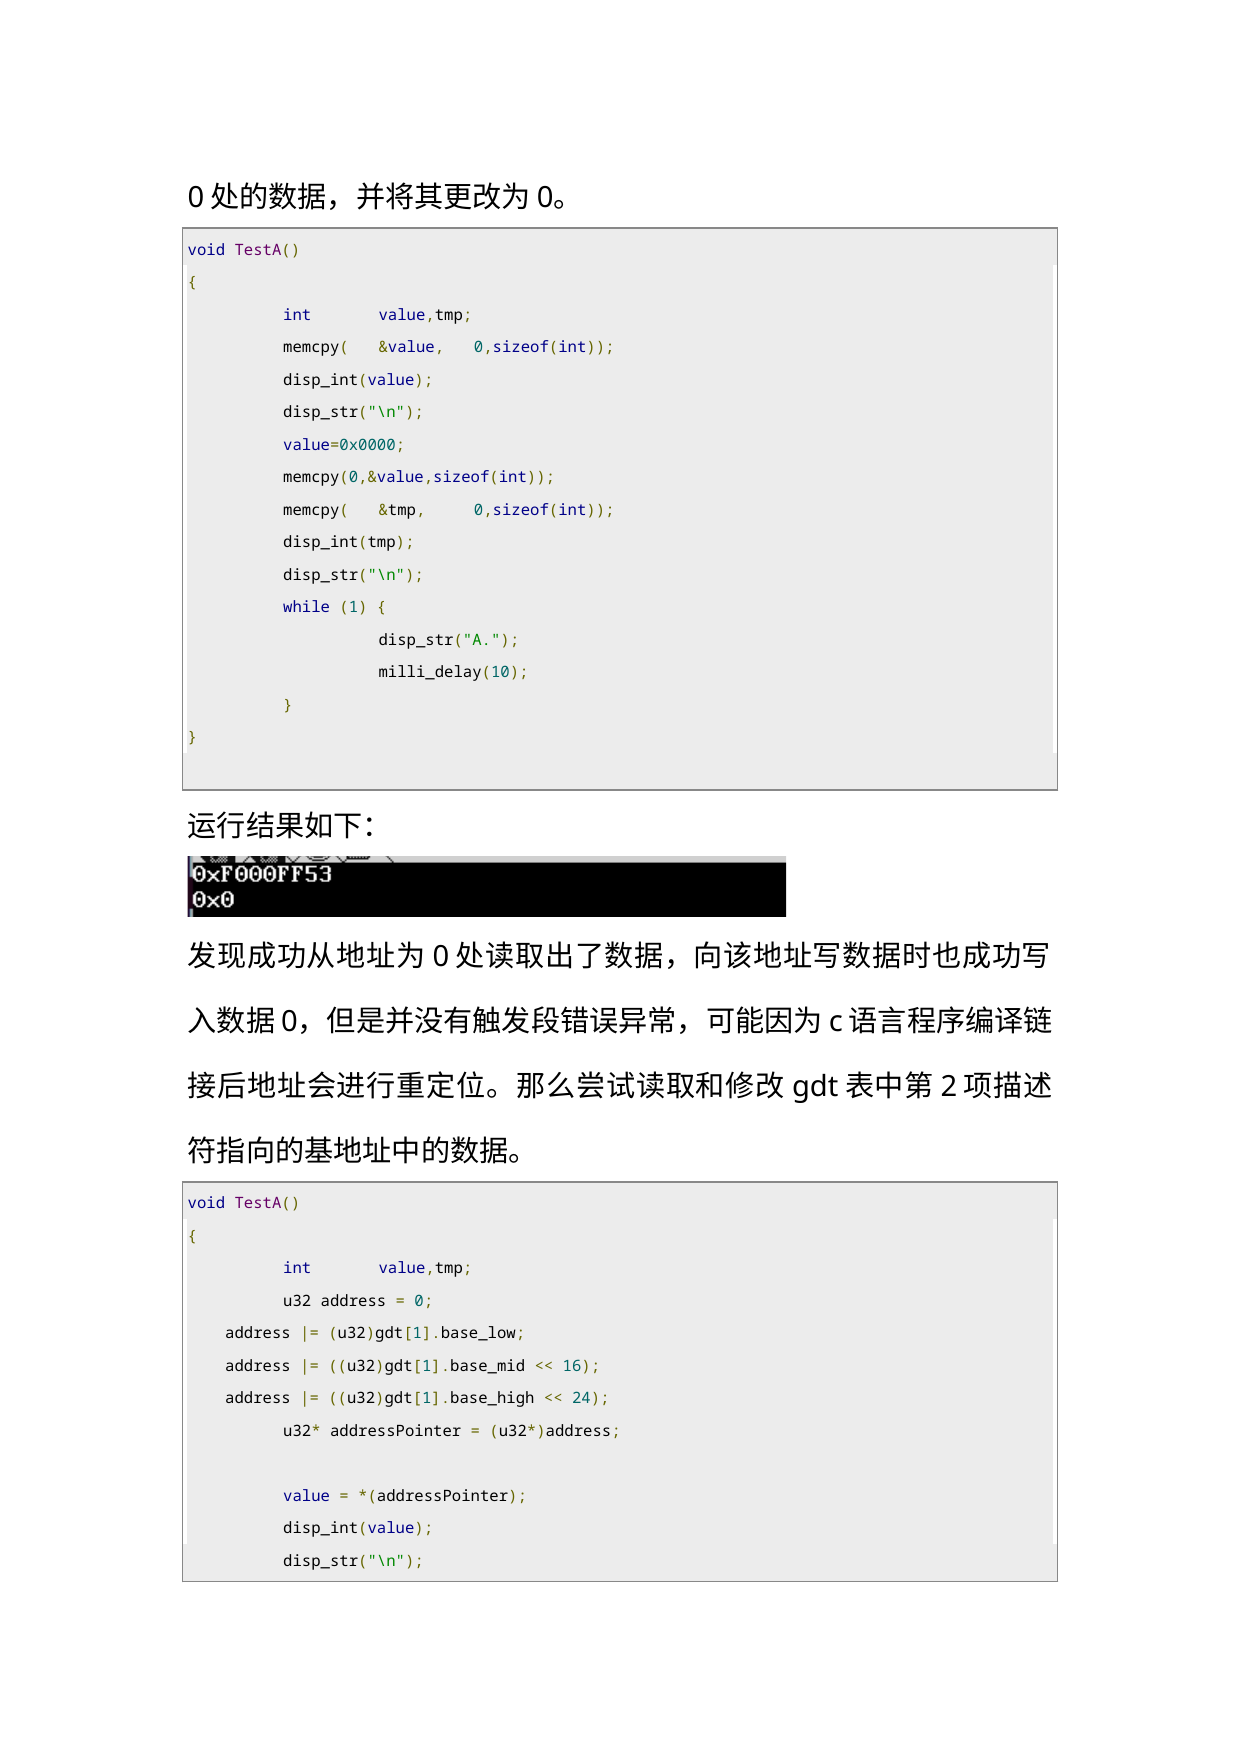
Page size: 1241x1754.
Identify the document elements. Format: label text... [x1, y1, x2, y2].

text disp_str("\n"); [187, 395, 1053, 428]
text } [187, 720, 1053, 747]
text u32* addressPointer = (u32*)address; [187, 1414, 1053, 1447]
text address |= ((u32)gdt[1].base_high << 24); [187, 1382, 1053, 1414]
text memcpy(0,&value,sizeof(int)); [187, 460, 1053, 493]
text memcpy( &value, 0,sizeof(int)); [187, 330, 1053, 363]
text { [187, 1219, 1053, 1252]
text value=0x0000; [187, 428, 1053, 460]
text disp_int(value); [187, 363, 1053, 395]
text 发现成功从地址为0处读取出了数据，向该地址写数据时也成功写入数据0，但是并没有触发段错误异常，可能因为c语言程序编译链接后地址会进行重定位。那么尝试读取和修改gdt表中第2项描述符指向的基地址中的数据。 [187, 921, 1053, 1181]
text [187, 162, 1053, 227]
text { [187, 265, 1053, 298]
text u32 address = 0; [187, 1284, 1053, 1317]
text int value,tmp; [187, 298, 1053, 330]
text disp_str("\n"); [187, 558, 1053, 590]
text int value,tmp; [187, 1252, 1053, 1284]
text value = *(addressPointer); [187, 1479, 1053, 1512]
text disp_str("\n"); [183, 1538, 1057, 1581]
text void TestA() [183, 229, 1057, 265]
text address |= ((u32)gdt[1].base_mid << 16); [187, 1349, 1053, 1382]
text milli_delay(10); [187, 655, 1053, 688]
text } [187, 688, 1053, 720]
text void TestA() [183, 1183, 1057, 1219]
text disp_int(tmp); [187, 525, 1053, 558]
text memcpy( &tmp, 0,sizeof(int)); [187, 493, 1053, 525]
text address |= (u32)gdt[1].base_low; [187, 1317, 1053, 1349]
text disp_str("A."); [187, 623, 1053, 655]
text disp_int(value); [187, 1512, 1053, 1538]
picture [187, 856, 787, 917]
text while (1) { [187, 590, 1053, 623]
text 运行结果如下： [187, 791, 1053, 856]
